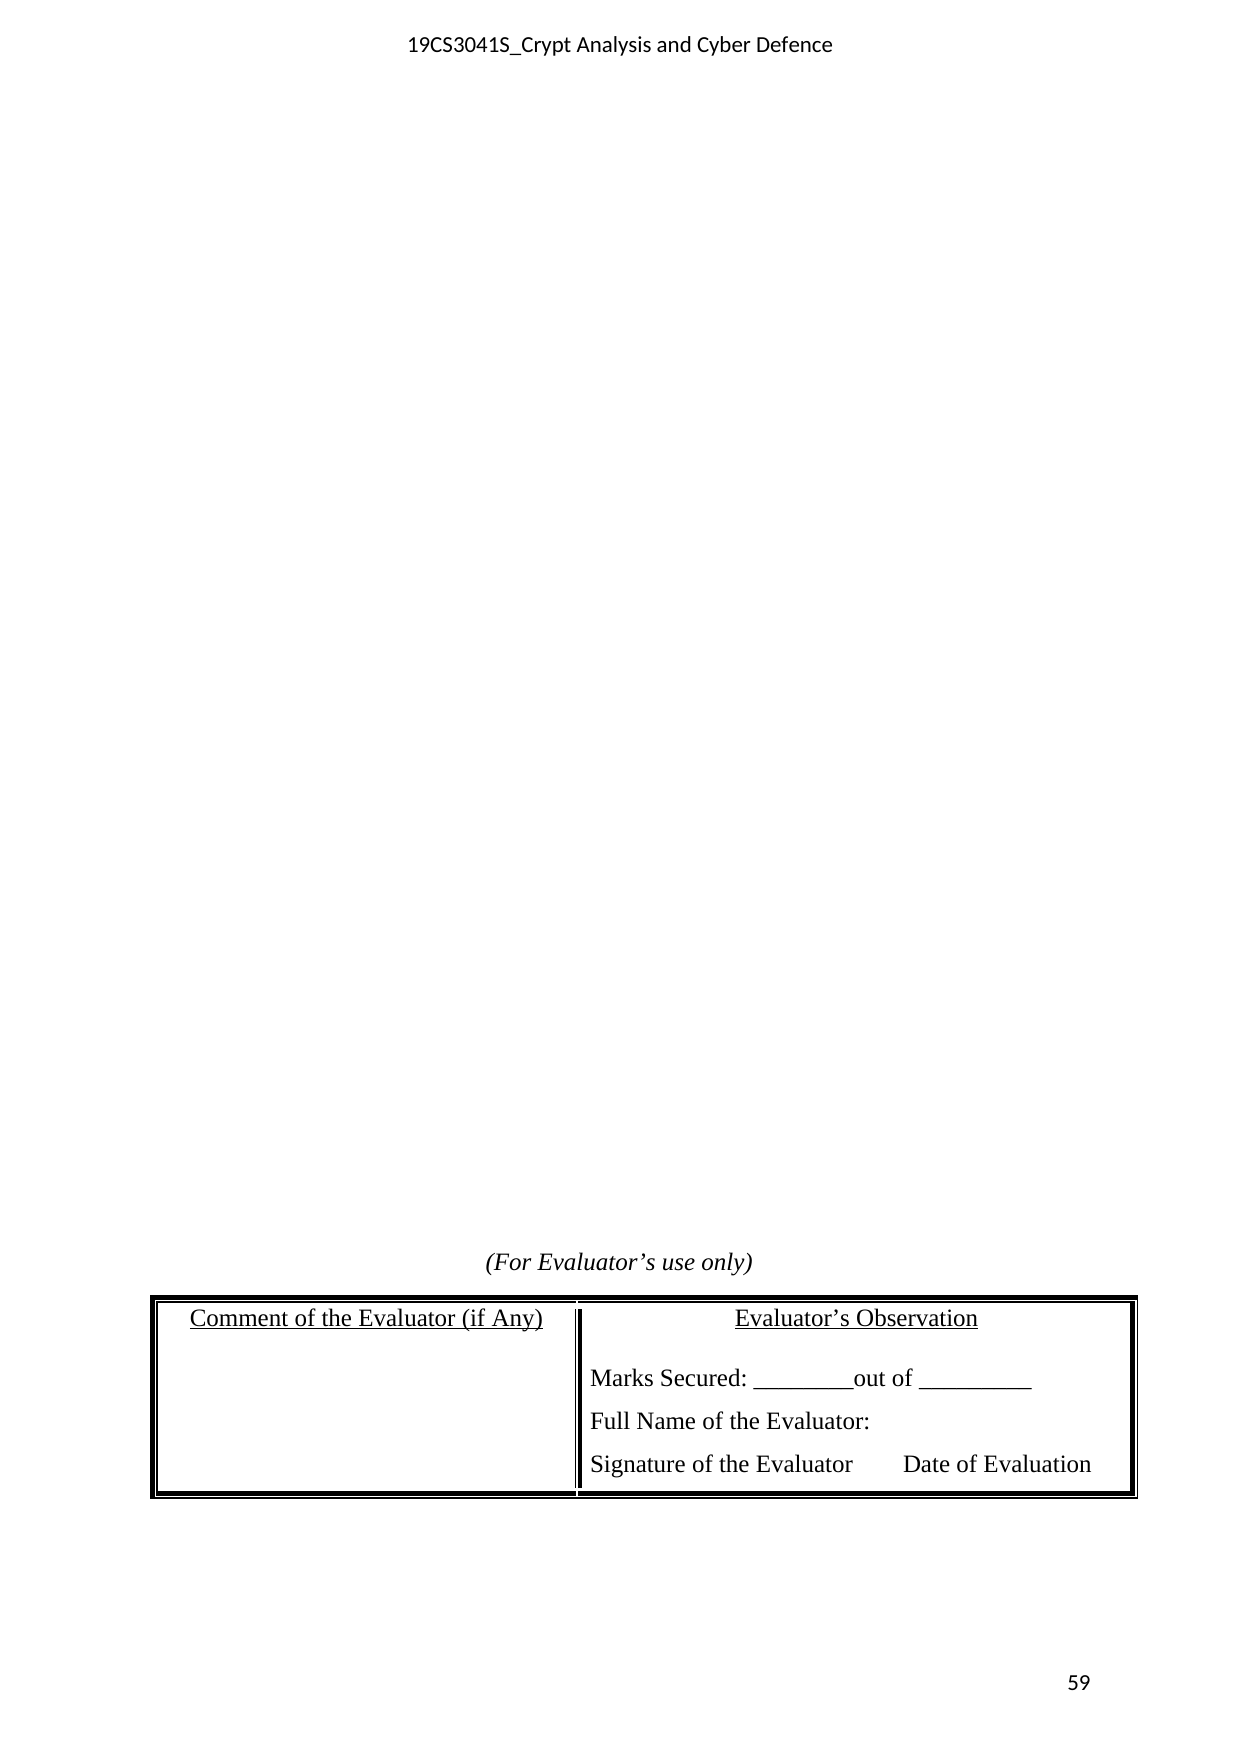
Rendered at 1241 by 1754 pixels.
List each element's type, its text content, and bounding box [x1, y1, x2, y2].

table_header Comment of the Evaluator (if Any) [155, 1300, 578, 1491]
table_header Evaluator’s Observation Marks Secured: ________out of _________ Full Name of the Evaluator: Signature of the Evaluator Date of Evaluation [579, 1303, 1130, 1491]
text (For Evaluator’s use only) [150, 1247, 1090, 1276]
